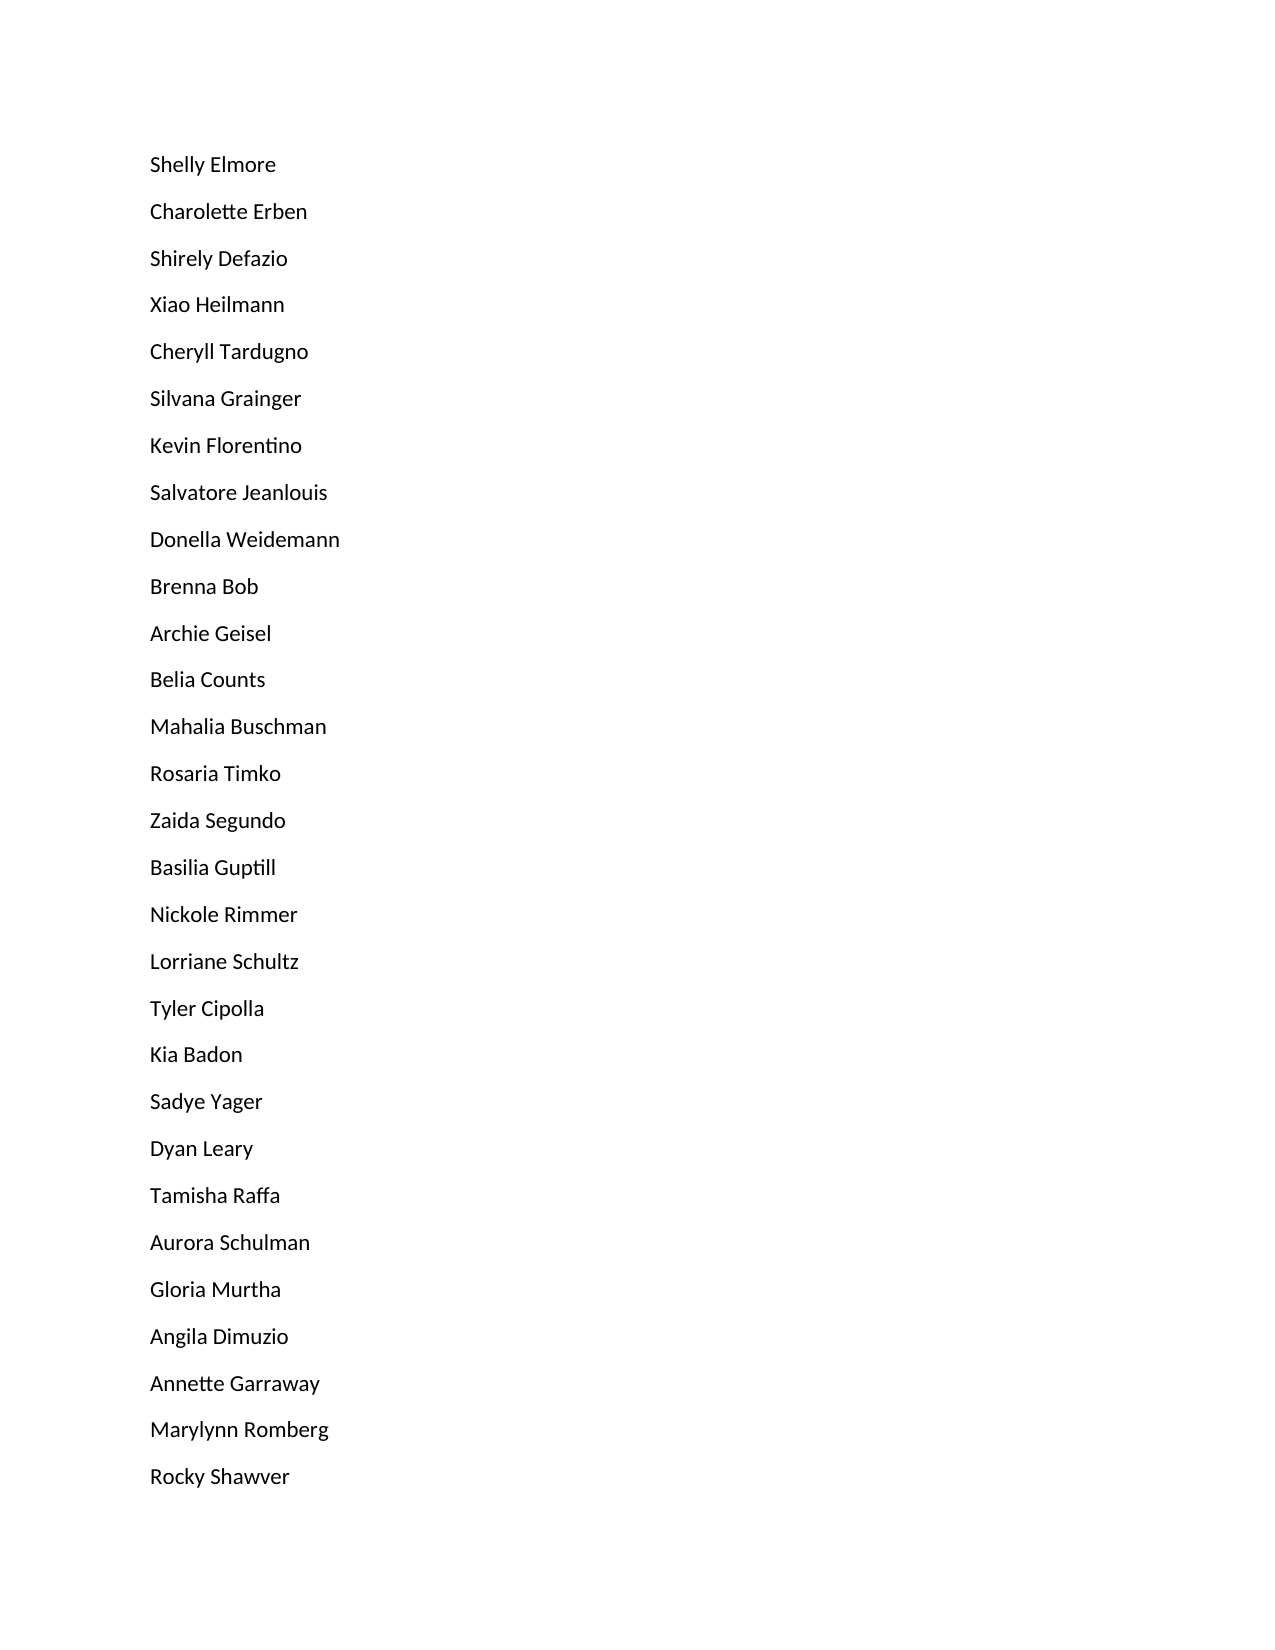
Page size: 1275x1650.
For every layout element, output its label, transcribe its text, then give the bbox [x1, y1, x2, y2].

text Tamisha Raffa [150, 1181, 1125, 1209]
text Aurora Schulman [150, 1228, 1125, 1256]
text Annette Garraway [150, 1369, 1125, 1397]
text Tyler Cipolla [150, 994, 1125, 1022]
text Shirely Defazio [150, 244, 1125, 272]
text Nickole Rimmer [150, 900, 1125, 928]
text Shelly Elmore [150, 150, 1125, 178]
text Salvatore Jeanlouis [150, 478, 1125, 506]
text Gloria Murtha [150, 1275, 1125, 1303]
text Archie Geisel [150, 619, 1125, 647]
text Angila Dimuzio [150, 1322, 1125, 1350]
text Dyan Leary [150, 1134, 1125, 1162]
text Kevin Florentino [150, 431, 1125, 459]
text Brenna Bob [150, 572, 1125, 600]
text Marylynn Romberg [150, 1416, 1125, 1444]
text Silvana Grainger [150, 384, 1125, 412]
text Donella Weidemann [150, 525, 1125, 553]
text Zaida Segundo [150, 806, 1125, 834]
text Charolette Erben [150, 197, 1125, 225]
text Mahalia Buschman [150, 712, 1125, 741]
text Basilia Guptill [150, 853, 1125, 881]
text Cheryll Tardugno [150, 337, 1125, 366]
text Kia Badon [150, 1041, 1125, 1069]
text Belia Counts [150, 666, 1125, 694]
text Xiao Heilmann [150, 291, 1125, 319]
text Rosaria Timko [150, 759, 1125, 787]
text Sadye Yager [150, 1087, 1125, 1116]
text Lorriane Schultz [150, 947, 1125, 975]
text Rocky Shawver [150, 1462, 1125, 1491]
